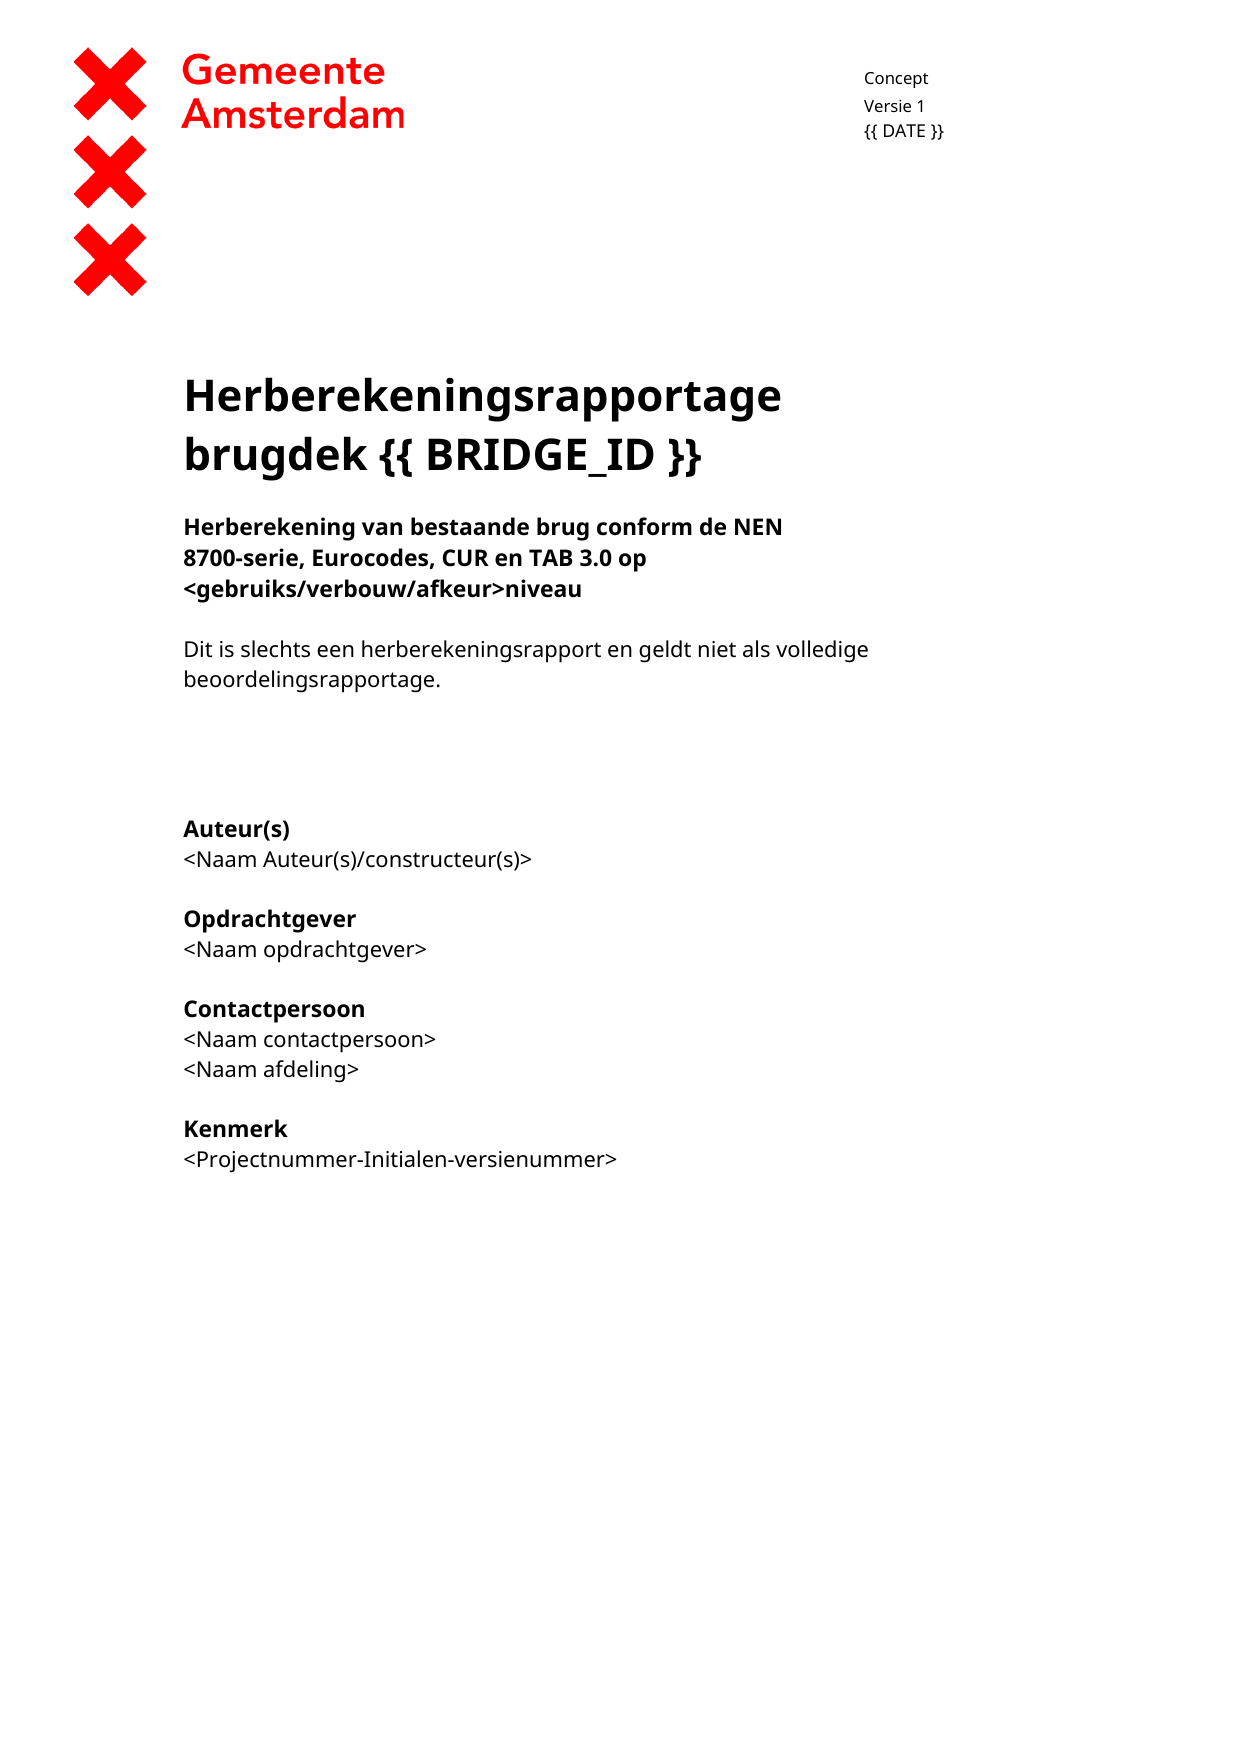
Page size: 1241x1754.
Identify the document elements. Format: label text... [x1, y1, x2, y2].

text Kenmerk [183, 1113, 1069, 1144]
text <Naam Auteur(s)/constructeur(s)> [183, 844, 1069, 874]
text Herberekeningsrapportage brugdek {{ BRIDGE_ID }} [183, 365, 847, 482]
text <Projectnummer-Initialen-versienummer> [183, 1144, 1069, 1174]
text <Naam contactpersoon> [183, 1024, 1069, 1054]
text Opdrachtgever [183, 903, 1069, 934]
text <Naam afdeling> [183, 1054, 1069, 1084]
subtitle Herberekening van bestaande brug conform de NEN 8700-serie, Eurocodes, CUR en TAB 3.0 op <gebruiks/verbouw/afkeur>niveau [183, 511, 848, 605]
text <Naam opdrachtgever> [183, 934, 1069, 964]
table_header [70, 53, 864, 319]
table_header [864, 53, 1089, 319]
text Dit is slechts een herberekeningsrapport en geldt niet als volledige beoordelingsrapportage. [183, 634, 1069, 694]
text Contactpersoon [183, 993, 1069, 1024]
picture [73, 47, 404, 53]
text Auteur(s) [183, 813, 1069, 844]
